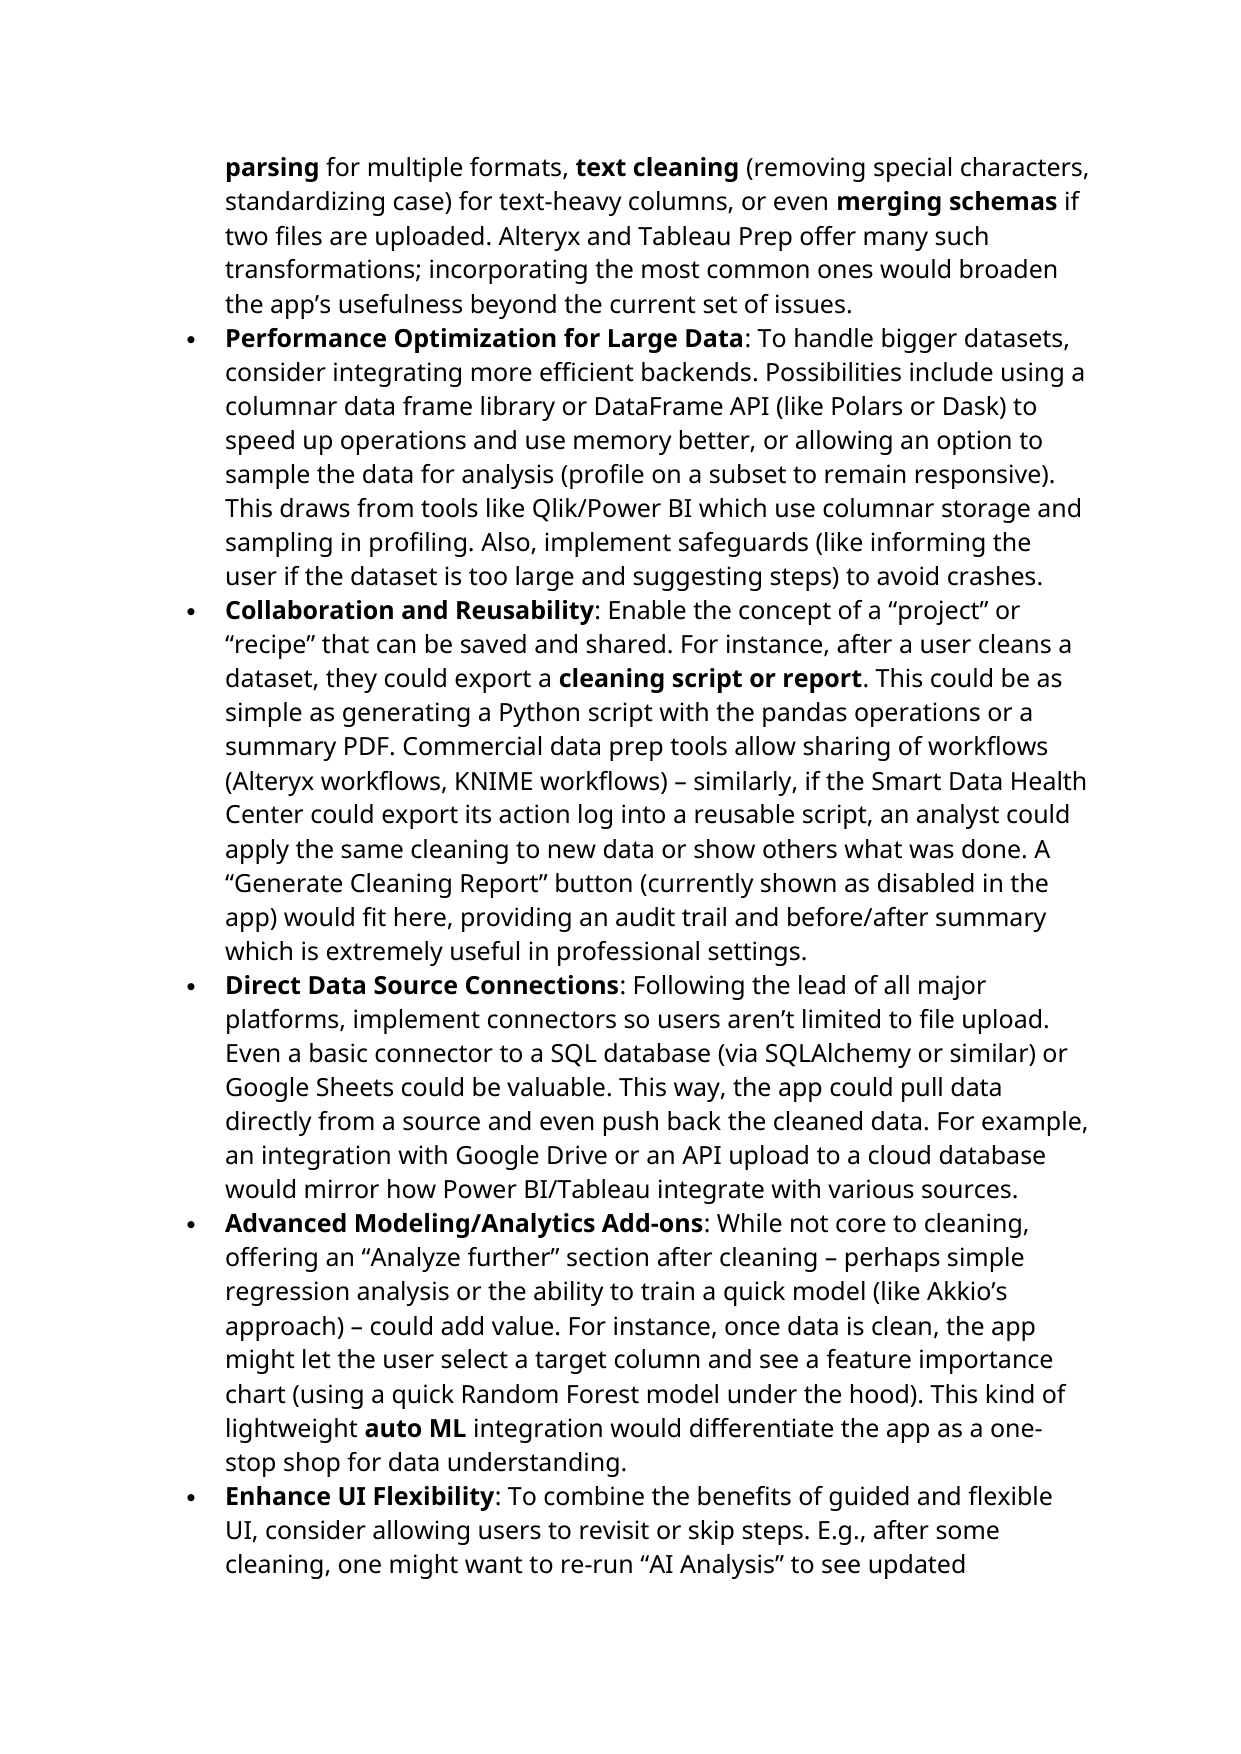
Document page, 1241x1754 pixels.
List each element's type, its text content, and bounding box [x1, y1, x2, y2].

list Direct Data Source Connections: Following the lead of all major platforms, implement connectors so users aren’t limited to file upload. Even a basic connector to a SQL database (via SQLAlchemy or similar) or Google Sheets could be valuable. This way, the app could pull data directly from a source and even push back the cleaned data. For example, an integration with Google Drive or an API upload to a cloud database would mirror how Power BI/Tableau integrate with various sources. [187, 967, 1090, 1206]
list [187, 1478, 1090, 1581]
list Advanced Modeling/Analytics Add-ons: While not core to cleaning, offering an “Analyze further” section after cleaning – perhaps simple regression analysis or the ability to train a quick model (like Akkio’s approach) – could add value. For instance, once data is clean, the app might let the user select a target column and see a feature importance chart (using a quick Random Forest model under the hood). This kind of lightweight auto ML integration would differentiate the app as a one-stop shop for data understanding. [187, 1206, 1090, 1478]
list Collaboration and Reusability: Enable the concept of a “project” or “recipe” that can be saved and shared. For instance, after a user cleans a dataset, they could export a cleaning script or report. This could be as simple as generating a Python script with the pandas operations or a summary PDF. Commercial data prep tools allow sharing of workflows (Alteryx workflows, KNIME workflows) – similarly, if the Smart Data Health Center could export its action log into a reusable script, an analyst could apply the same cleaning to new data or show others what was done. A “Generate Cleaning Report” button (currently shown as disabled in the app) would fit here, providing an audit trail and before/after summary which is extremely useful in professional settings. [187, 593, 1090, 967]
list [187, 150, 1090, 320]
list Performance Optimization for Large Data: To handle bigger datasets, consider integrating more efficient backends. Possibilities include using a columnar data frame library or DataFrame API (like Polars or Dask) to speed up operations and use memory better, or allowing an option to sample the data for analysis (profile on a subset to remain responsive). This draws from tools like Qlik/Power BI which use columnar storage and sampling in profiling. Also, implement safeguards (like informing the user if the dataset is too large and suggesting steps) to avoid crashes. [187, 320, 1090, 593]
